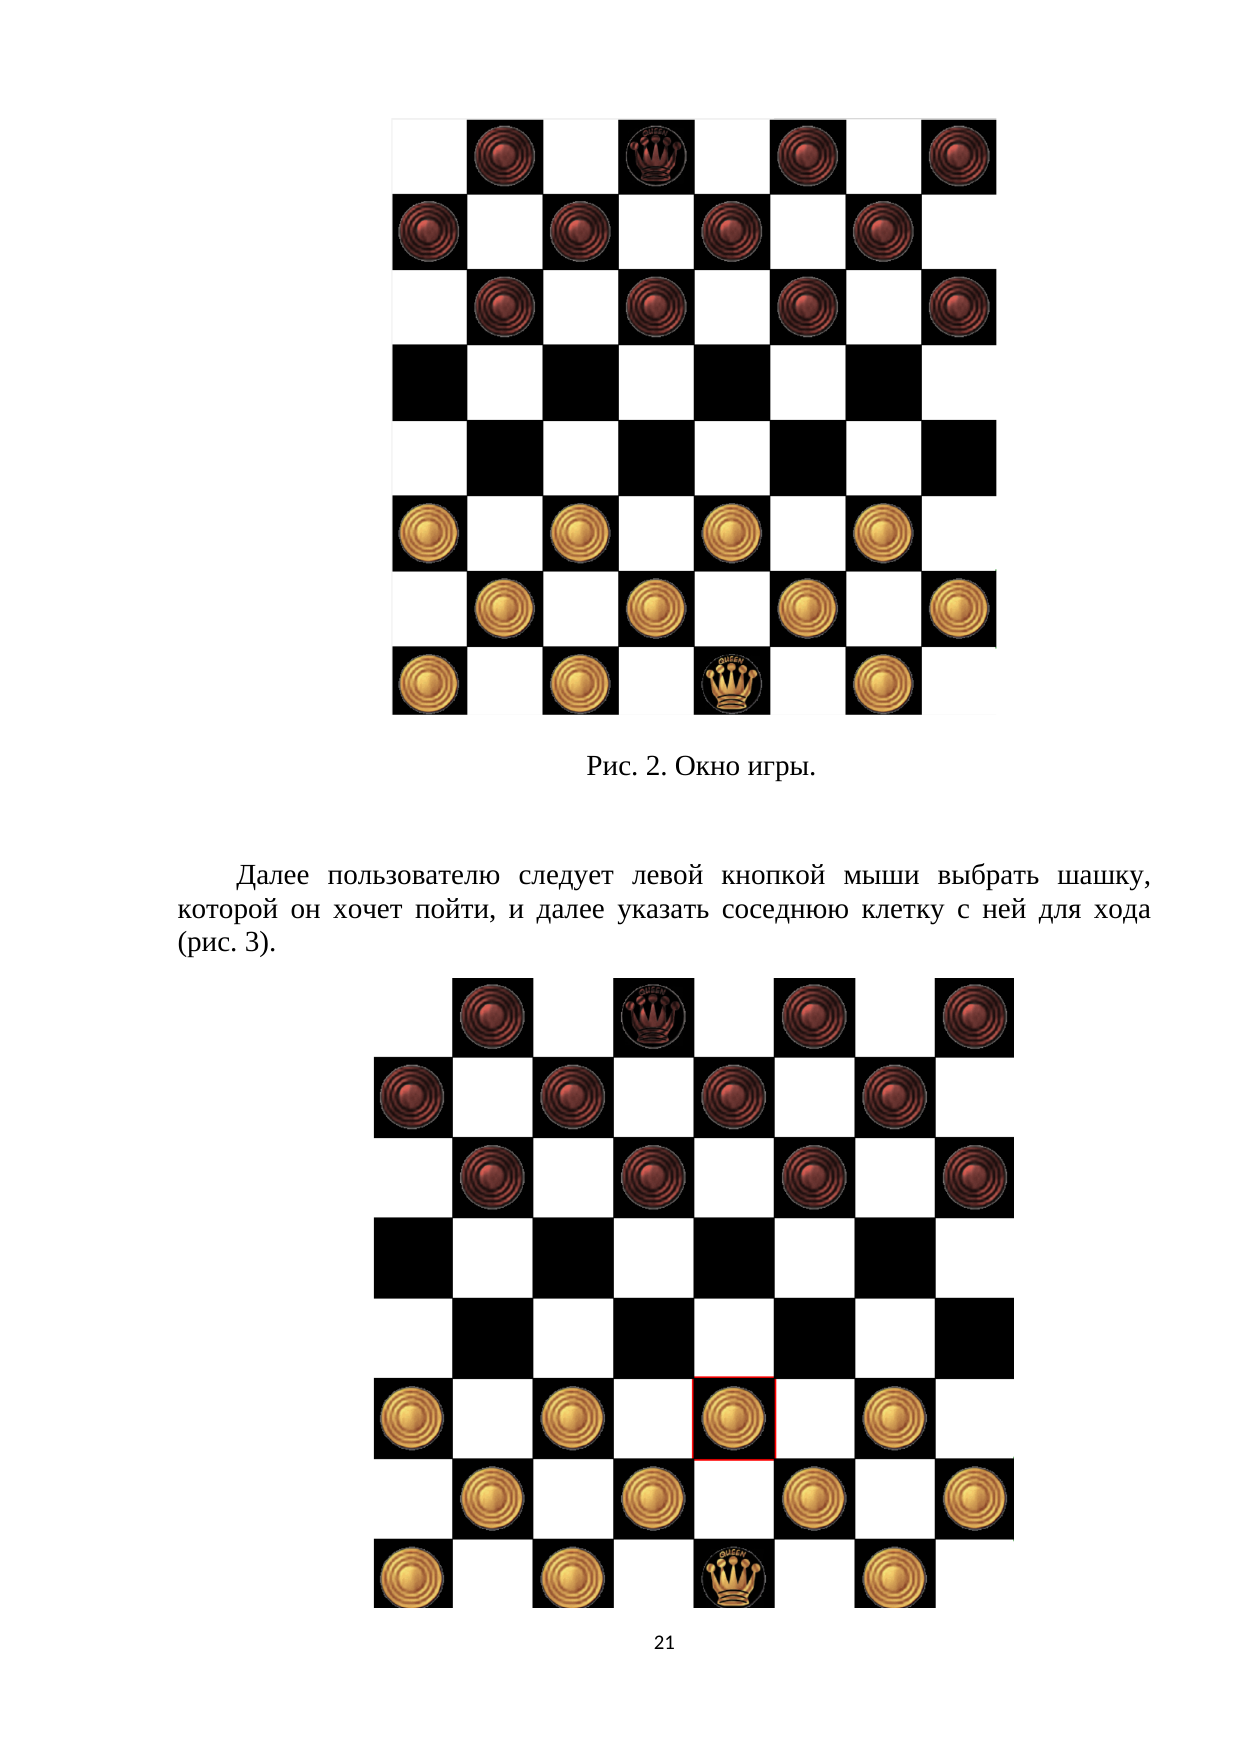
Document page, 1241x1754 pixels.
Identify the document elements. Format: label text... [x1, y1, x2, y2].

picture [373, 978, 1014, 1608]
text Далее пользователю следует левой кнопкой мыши выбрать шашку, которой он хочет пойти, и далее указать соседнюю клетку с ней для хода (рис. 3). [177, 857, 1152, 958]
text Рис. 2. Окно игры. [177, 748, 1152, 781]
picture [391, 118, 997, 715]
